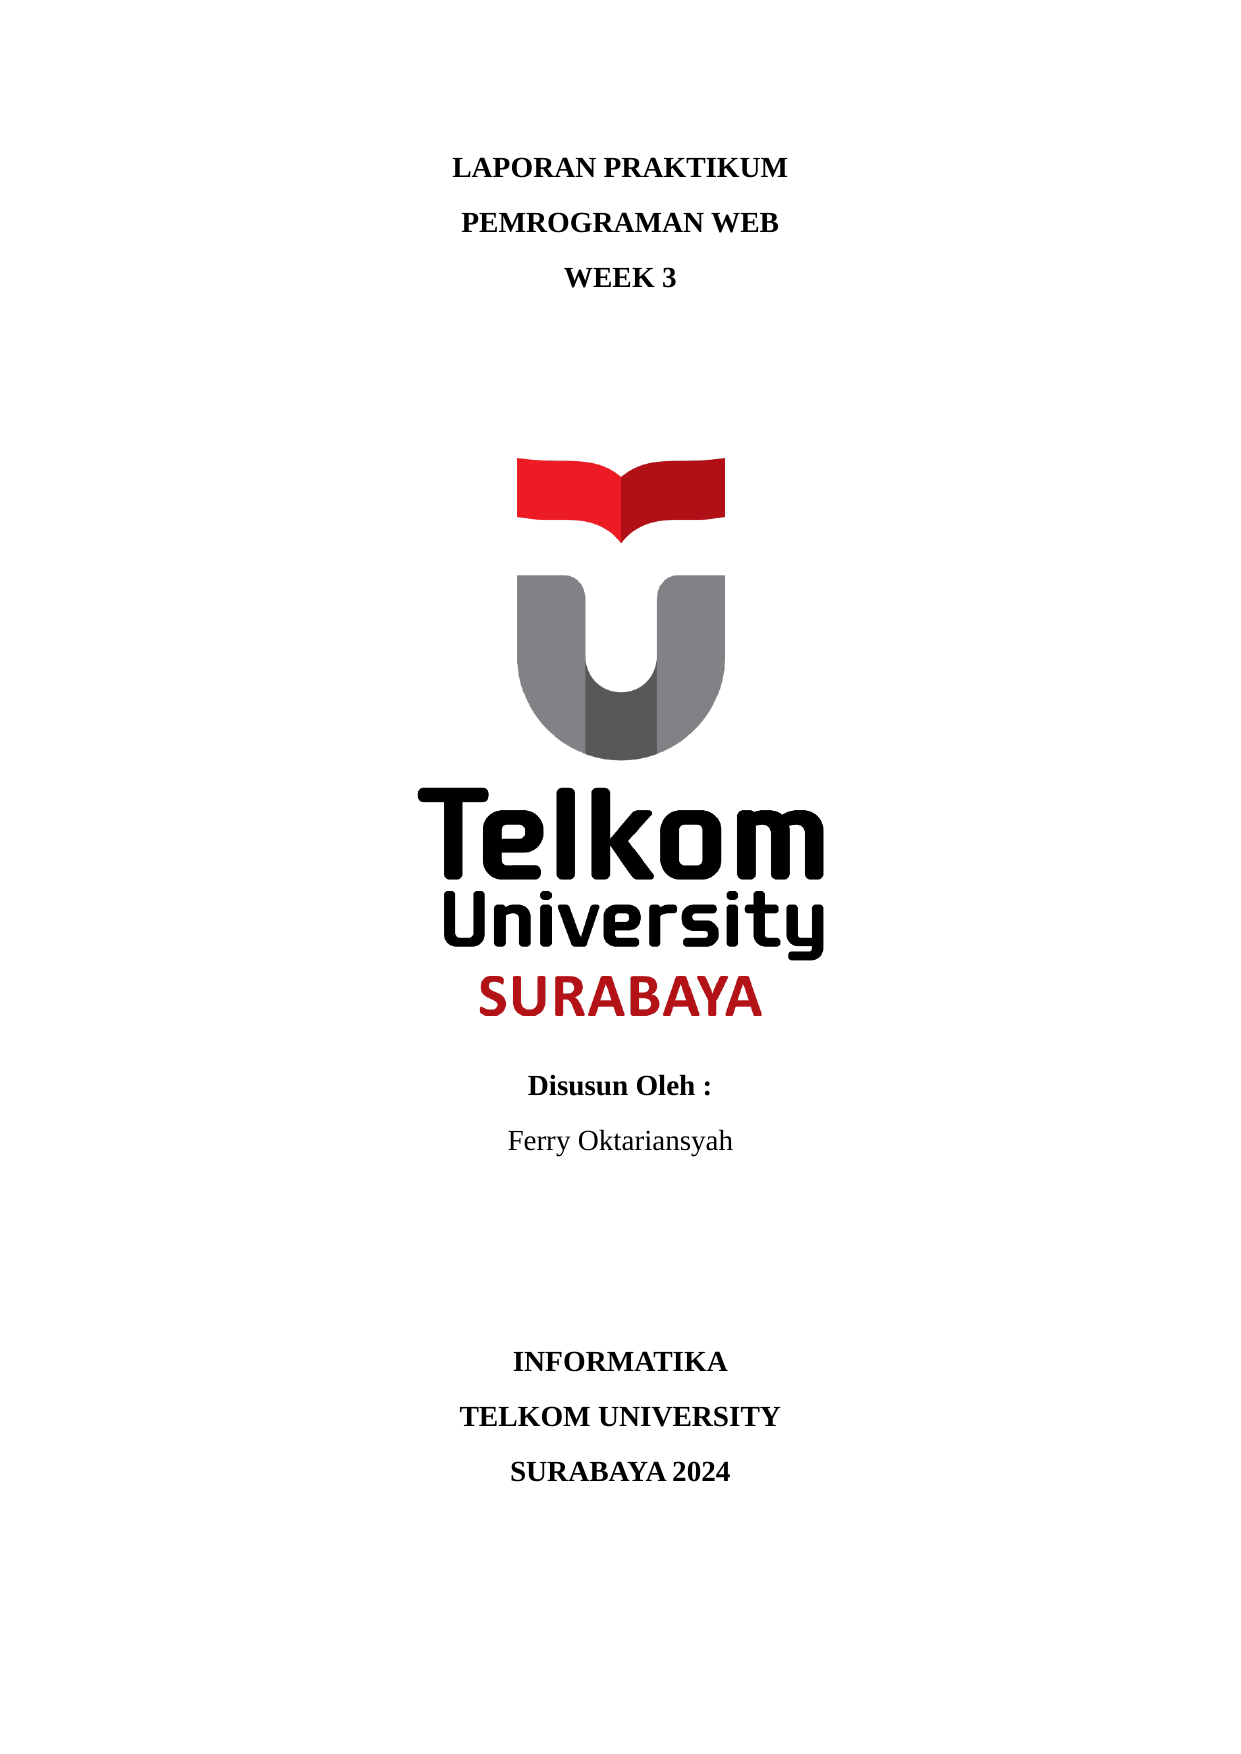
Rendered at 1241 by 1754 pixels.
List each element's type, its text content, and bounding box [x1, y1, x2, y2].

text WEEK 3 [150, 260, 1090, 294]
text SURABAYA 2024 [150, 1454, 1090, 1488]
text PEMROGRAMAN WEB [150, 205, 1090, 239]
text INFORMATIKA [150, 1344, 1090, 1378]
text Ferry Oktariansyah [150, 1123, 1090, 1157]
picture [386, 426, 855, 1047]
text TELKOM UNIVERSITY [150, 1399, 1090, 1433]
text LAPORAN PRAKTIKUM [150, 150, 1090, 183]
text Disusun Oleh : [150, 1068, 1090, 1102]
